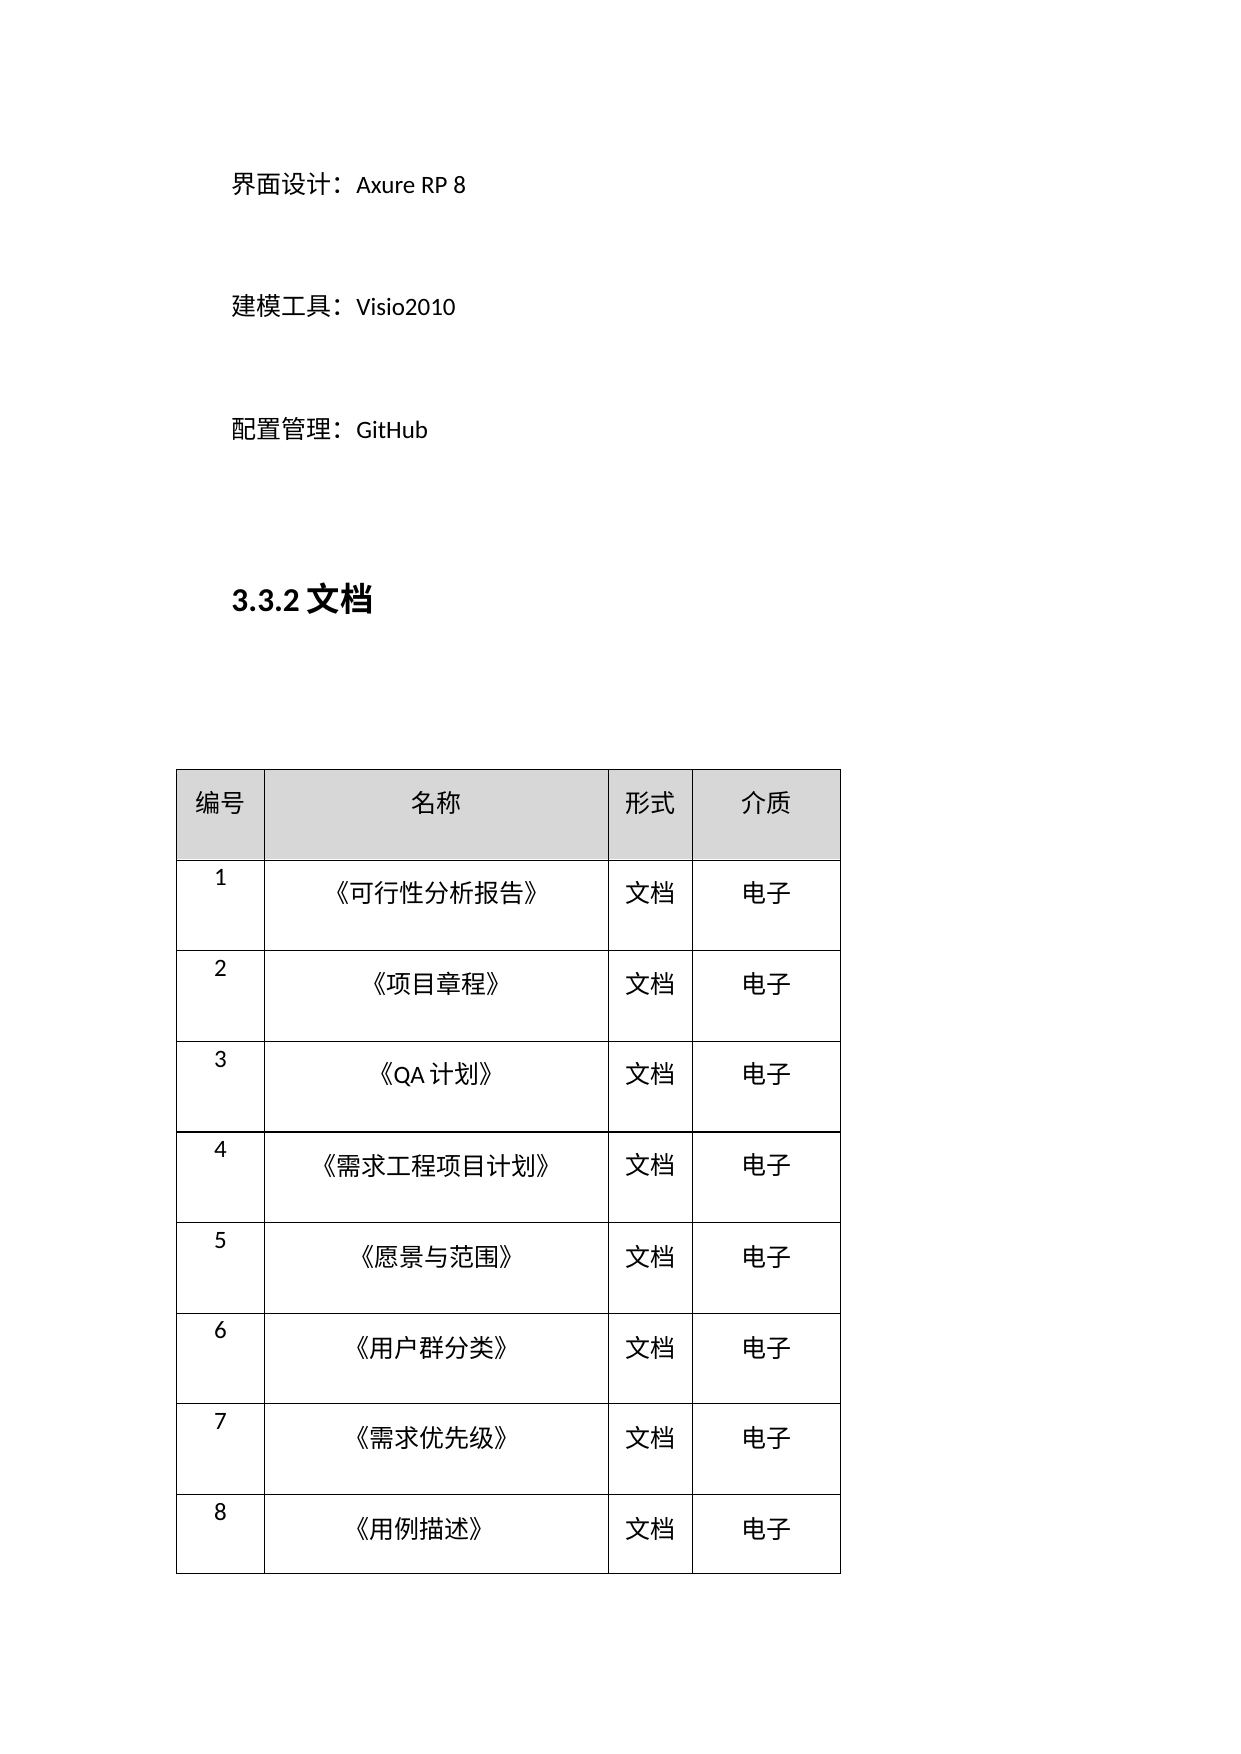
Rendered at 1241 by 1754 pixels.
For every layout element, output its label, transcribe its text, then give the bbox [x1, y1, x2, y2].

table_cell 3 [177, 1042, 264, 1131]
subtitle 3.3.2文档 [187, 564, 1053, 629]
table_cell 7 [177, 1404, 264, 1494]
table_cell 5 [177, 1223, 264, 1313]
table_cell 4 [177, 1133, 264, 1222]
table_cell 《需求优先级》 [265, 1404, 608, 1494]
table_cell 电子 [693, 1223, 840, 1313]
table_cell 文档 [609, 951, 692, 1041]
table_cell 1 [177, 861, 264, 950]
text 界面设计：Axure RP 8 [231, 150, 1053, 215]
table_cell 文档 [609, 861, 692, 950]
table_cell 《用户群分类》 [265, 1314, 608, 1403]
table_cell 电子 [693, 1314, 840, 1403]
table_header 介质 [693, 770, 840, 859]
text 建模工具：Visio2010 [231, 272, 1053, 337]
table_header 编号 [177, 770, 264, 859]
table_cell 《用例描述》 [265, 1495, 608, 1572]
table_cell 电子 [693, 951, 840, 1041]
table_cell 《QA计划》 [265, 1042, 608, 1131]
table_cell 文档 [609, 1223, 692, 1313]
table_cell 文档 [609, 1495, 692, 1572]
text 配置管理：GitHub [231, 395, 1053, 460]
table_cell 电子 [693, 1133, 840, 1222]
table_cell 电子 [693, 1495, 840, 1572]
table_cell 电子 [693, 1042, 840, 1131]
table_cell 《项目章程》 [265, 951, 608, 1041]
table_cell 文档 [609, 1133, 692, 1222]
table_cell 2 [177, 951, 264, 1041]
table_cell 文档 [609, 1042, 692, 1131]
table_cell 文档 [609, 1404, 692, 1494]
table_cell 文档 [609, 1314, 692, 1403]
table_cell 《愿景与范围》 [265, 1223, 608, 1313]
table_cell 《需求工程项目计划》 [265, 1133, 608, 1222]
table_cell 《可行性分析报告》 [265, 861, 608, 950]
table_cell 电子 [693, 861, 840, 950]
table_cell 8 [177, 1495, 264, 1572]
table_cell 6 [177, 1314, 264, 1403]
table_cell 电子 [693, 1404, 840, 1494]
table_header 名称 [265, 770, 608, 859]
table_header 形式 [609, 770, 692, 859]
